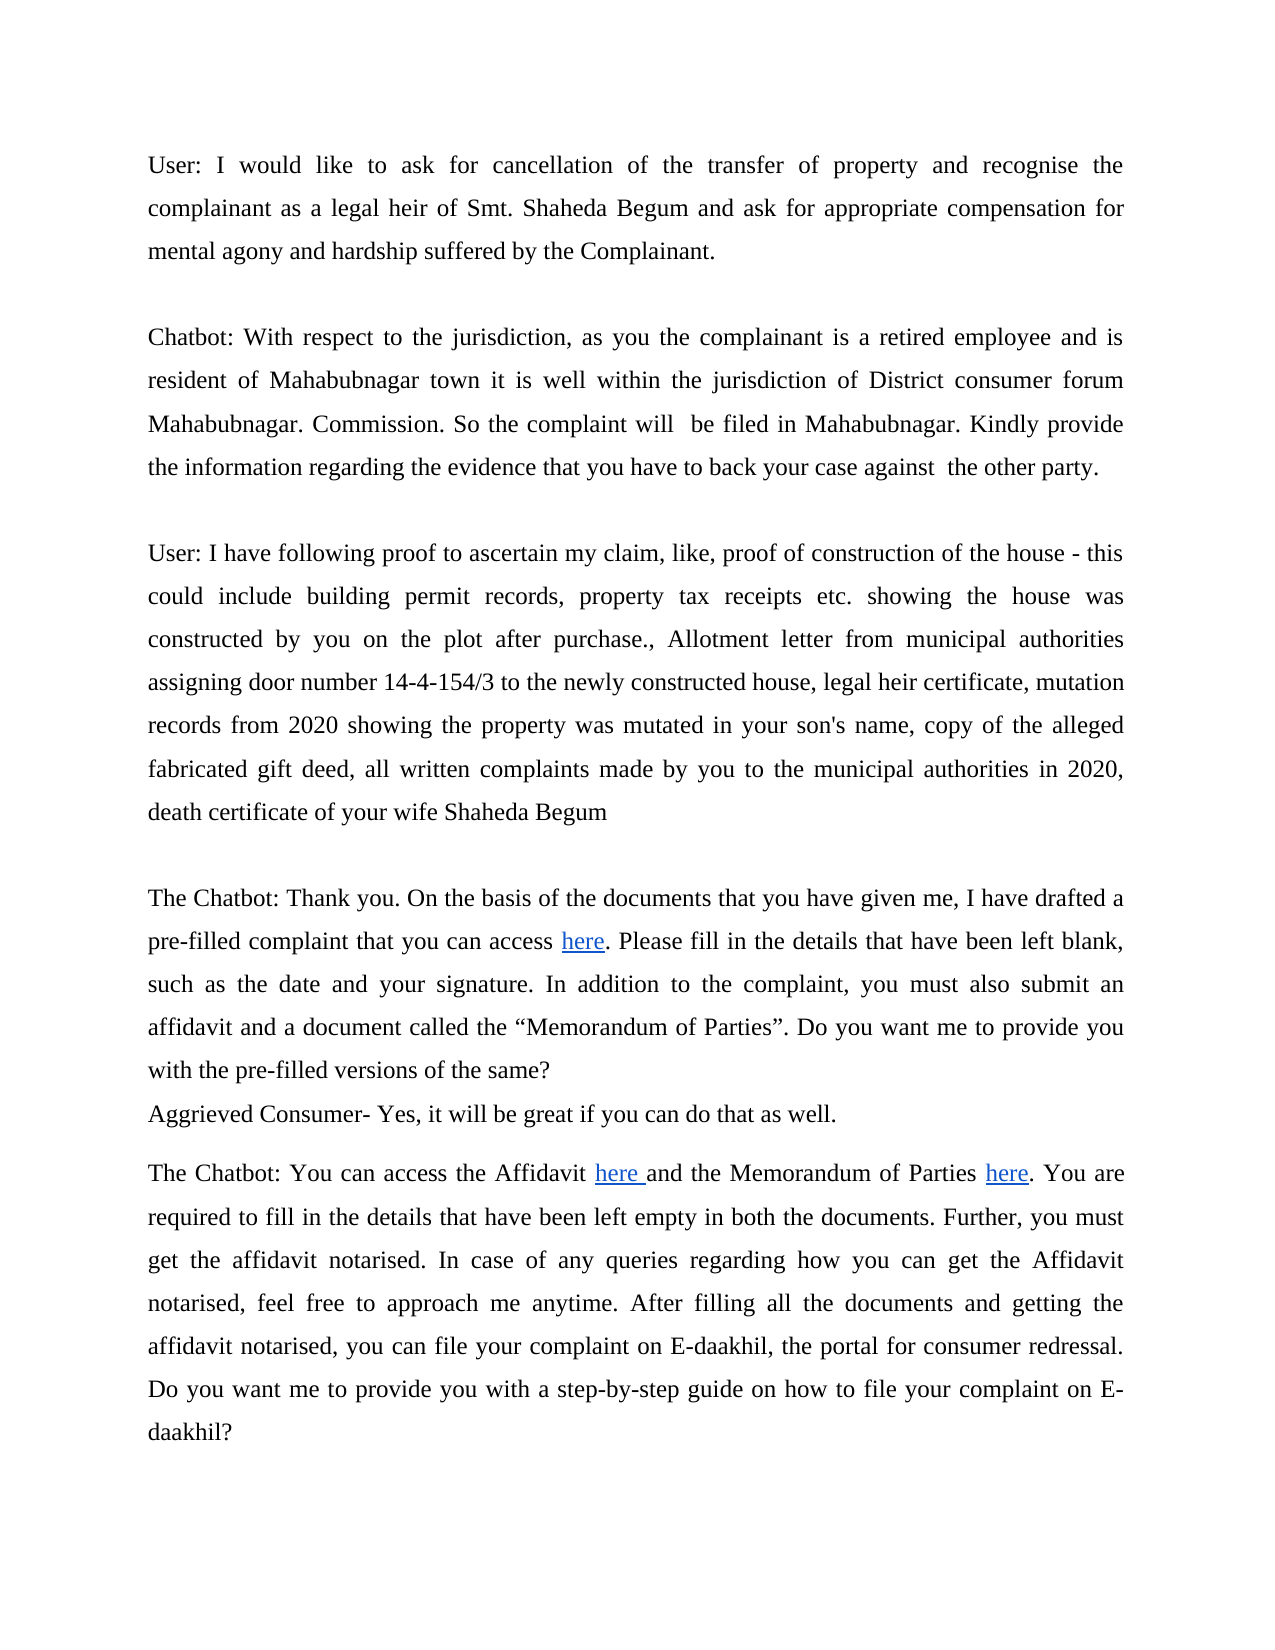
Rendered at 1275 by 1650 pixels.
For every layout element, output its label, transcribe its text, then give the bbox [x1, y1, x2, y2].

text User: I would like to ask for cancellation of the transfer of property and recognise the complainant as a legal heir of Smt. Shaheda Begum and ask for appropriate compensation for mental agony and hardship suffered by the Complainant. [148, 150, 1125, 265]
text User: I have following proof to ascertain my claim, like, proof of construction of the house - this could include building permit records, property tax receipts etc. showing the house was constructed by you on the plot after purchase., Allotment letter from municipal authorities assigning door number 14-4-154/3 to the newly constructed house, legal heir certificate, mutation records from 2020 showing the property was mutated in your son's name, copy of the alleged fabricated gift deed, all written complaints made by you to the municipal authorities in 2020, death certificate of your wife Shaheda Begum [148, 538, 1125, 826]
text Chatbot: With respect to the jurisdiction, as you the complainant is a retired employee and is resident of Mahabubnagar town it is well within the jurisdiction of District consumer forum Mahabubnagar. Commission. So the complaint will be filed in Mahabubnagar. Kindly provide the information regarding the evidence that you have to back your case against the other party. [148, 322, 1125, 481]
text The Chatbot: You can access the Affidavit here and the Memorandum of Parties here. You are required to fill in the details that have been left empty in both the documents. Further, you must get the affidavit notarised. In case of any queries regarding how you can get the Affidavit notarised, feel free to approach me anytime. After filling all the documents and getting the affidavit notarised, you can file your complaint on E-daakhil, the portal for consumer redressal. Do you want me to provide you with a step-by-step guide on how to file your complaint on E-daakhil? [148, 1158, 1125, 1446]
text Aggrieved Consumer- Yes, it will be great if you can do that as well. [148, 1099, 1125, 1127]
text The Chatbot: Thank you. On the basis of the documents that you have given me, I have drafted a pre-filled complaint that you can access here. Please fill in the details that have been left blank, such as the date and your signature. In addition to the complaint, you must also submit an affidavit and a document called the “Memorandum of Parties”. Do you want me to provide you with the pre-filled versions of the same? [148, 883, 1125, 1084]
